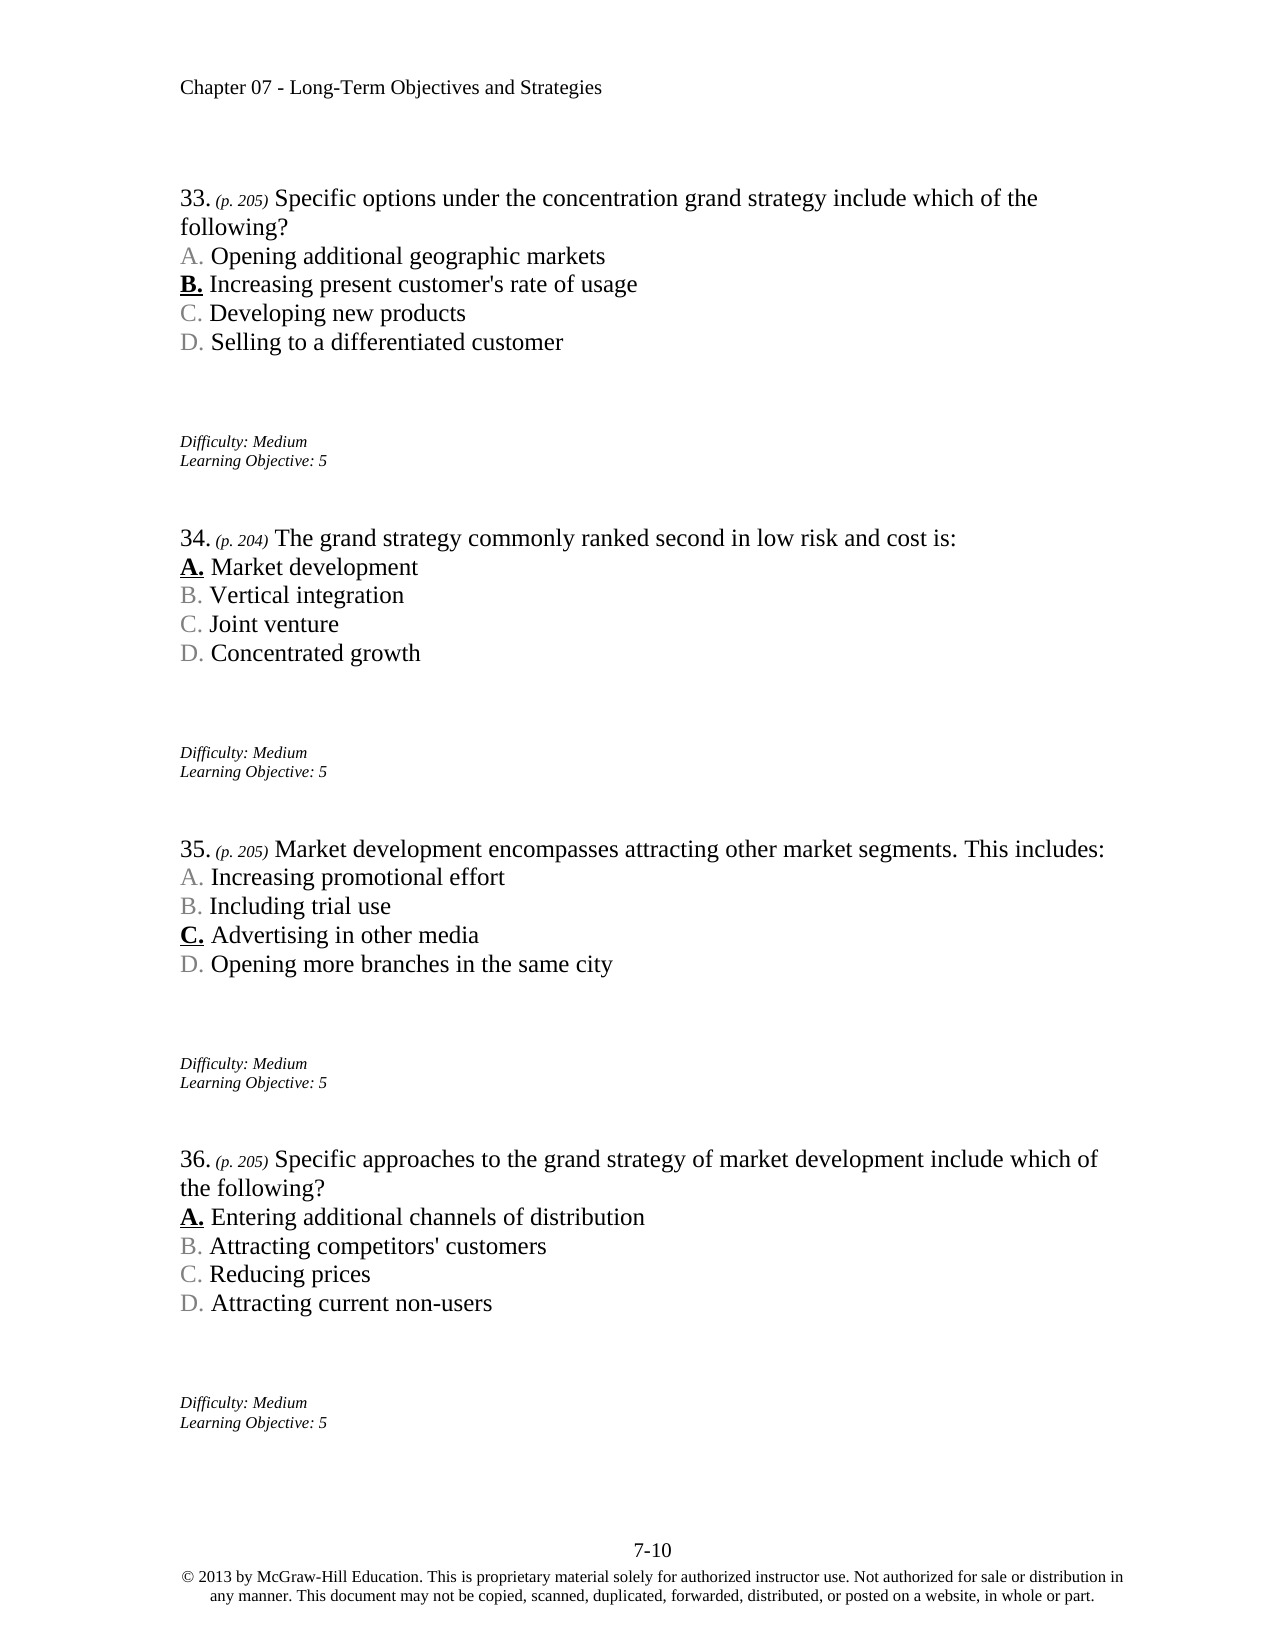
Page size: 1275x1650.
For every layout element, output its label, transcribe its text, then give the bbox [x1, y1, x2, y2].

text Difficulty: Medium Learning Objective: 5 [180, 721, 1125, 800]
text 34. (p. 204) The grand strategy commonly ranked second in low risk and cost is: A. Market development B. Vertical integration C. Joint venture D. Concentrated growth [180, 523, 1125, 667]
text 36. (p. 205) Specific approaches to the grand strategy of market development include which of the following? A. Entering additional channels of distribution B. Attracting competitors' customers C. Reducing prices D. Attracting current non-users [180, 1144, 1125, 1317]
text Difficulty: Medium Learning Objective: 5 [180, 411, 1125, 489]
text 35. (p. 205) Market development encompasses attracting other market segments. This includes: A. Increasing promotional effort B. Including trial use C. Advertising in other media D. Opening more branches in the same city [180, 834, 1125, 977]
text Difficulty: Medium Learning Objective: 5 [180, 1372, 1125, 1451]
text 33. (p. 205) Specific options under the concentration grand strategy include which of the following? A. Opening additional geographic markets B. Increasing present customer's rate of usage C. Developing new products D. Selling to a differentiated customer [180, 183, 1125, 356]
text Difficulty: Medium Learning Objective: 5 [180, 1032, 1125, 1111]
